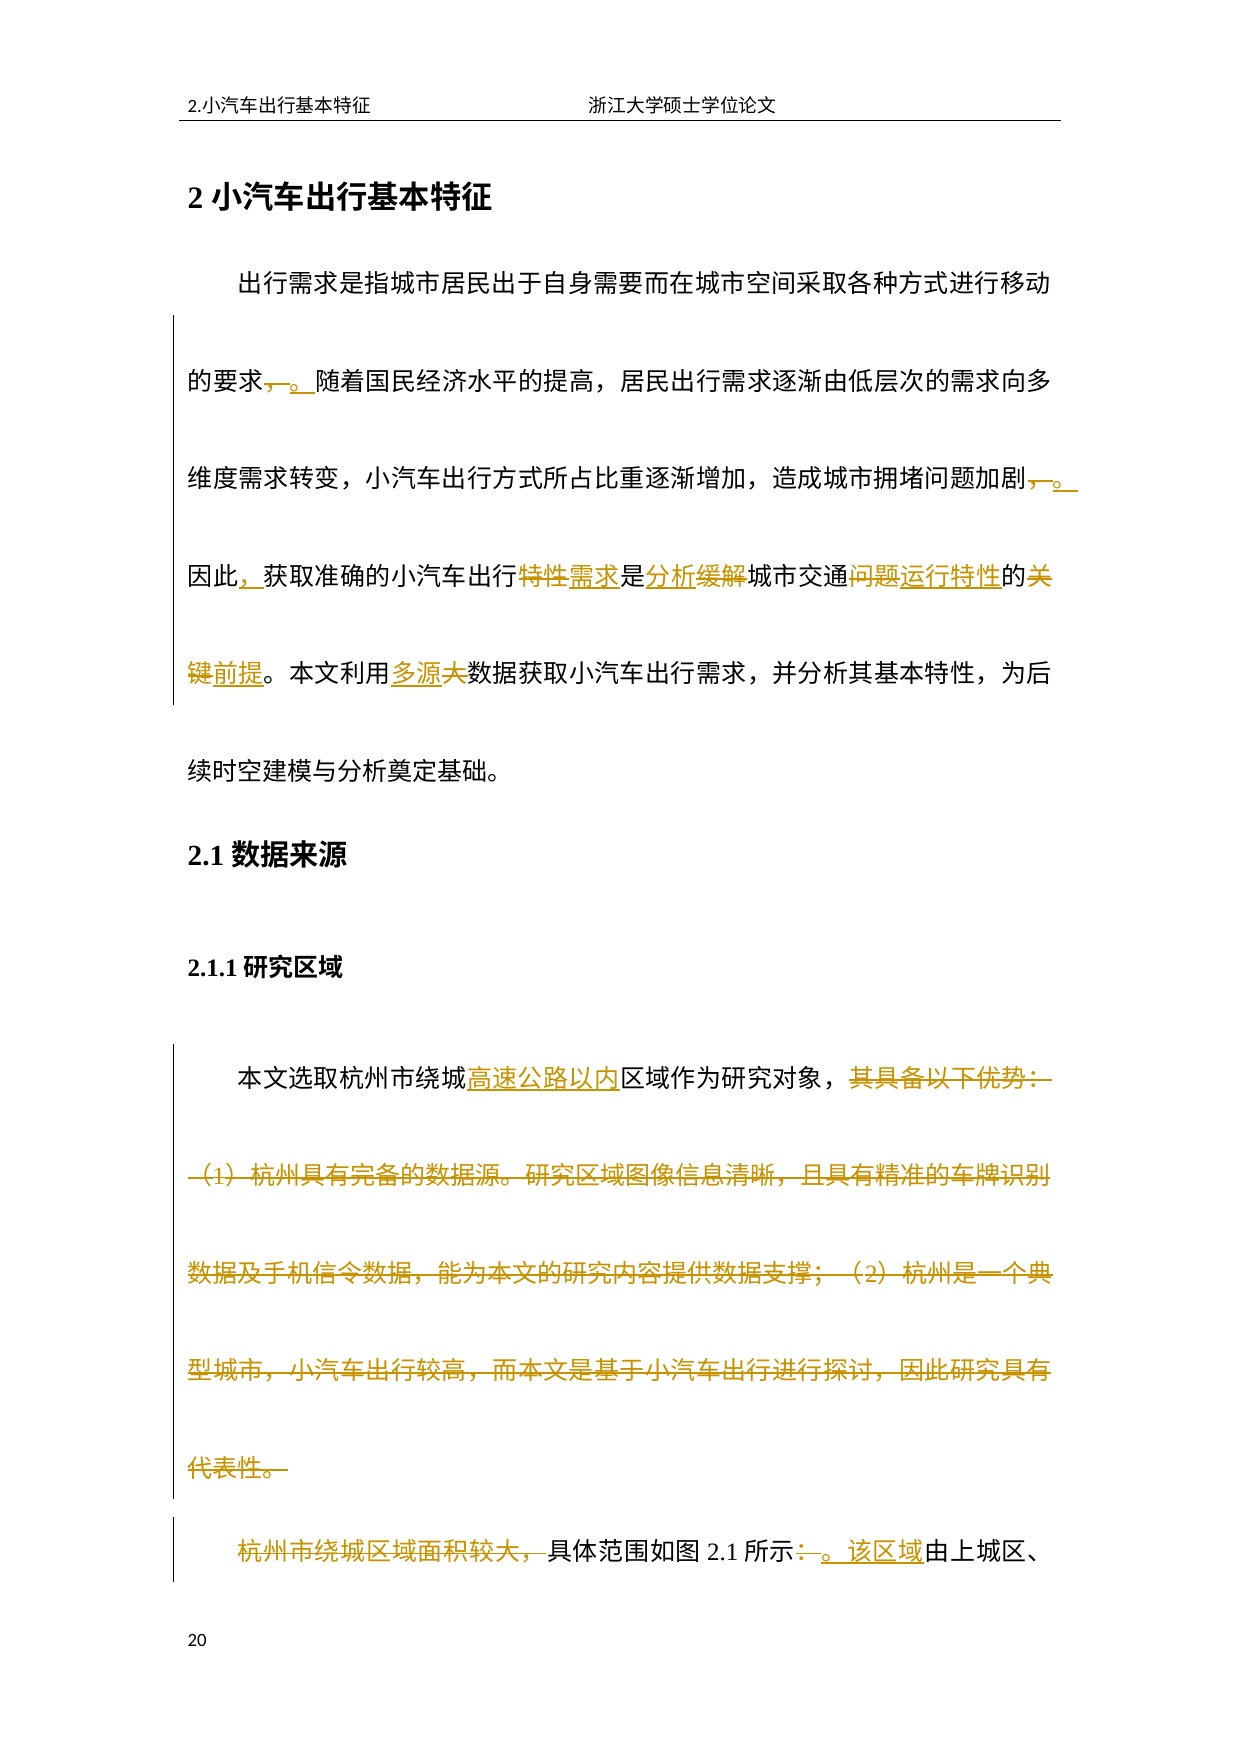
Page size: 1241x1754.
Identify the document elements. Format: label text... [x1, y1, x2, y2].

subtitle 2.1.1 研究区域 [187, 933, 1053, 998]
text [187, 1517, 1053, 1582]
subtitle 2.1 数据来源 [187, 820, 1053, 885]
text 本文选取杭州市绕城区域作为研究对象， [187, 1044, 1053, 1499]
subtitle 2 小汽车出行基本特征 [187, 162, 1053, 227]
text 出行需求是指城市居民出于自身需要而在城市空间采取各种方式进行移动的要求随着国民经济水平的提高，居民出行需求逐渐由低层次的需求向多维度需求转变，小汽车出行方式所占比重逐渐增加，造成城市拥堵问题加剧因此获取准确的小汽车出行是城市交通的。本文利用数据获取小汽车出行需求，并分析其基本特性，为后续时空建模与分析奠定基础。 [187, 249, 1053, 802]
